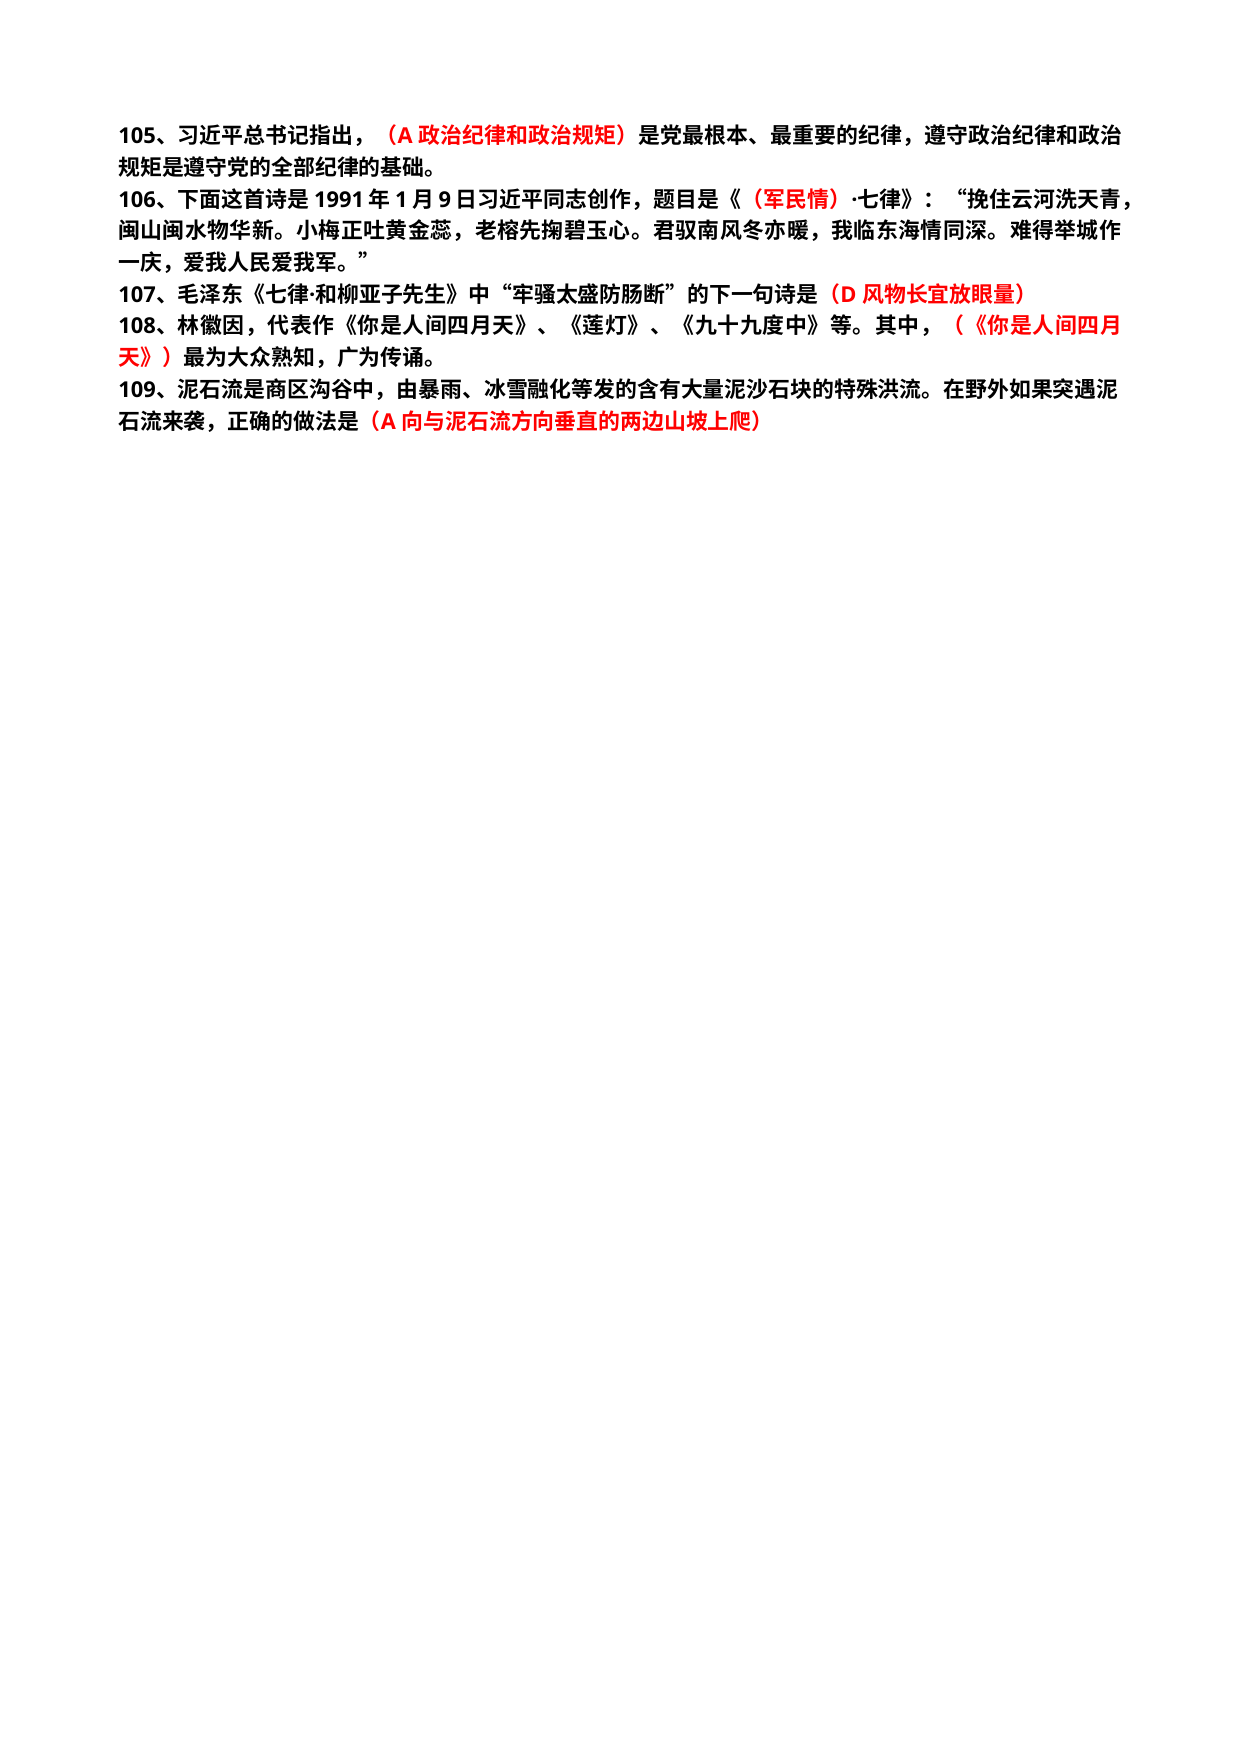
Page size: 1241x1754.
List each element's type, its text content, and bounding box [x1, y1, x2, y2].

list 林徽因，代表作《你是人间四月天》、《莲灯》、《九十九度中》等。其中，（《你是人间四月天》）最为大众熟知，广为传诵。 [118, 308, 1122, 372]
list 毛泽东《七律·和柳亚子先生》中“牢骚太盛防肠断”的下一句诗是（D 风物长宜放眼量） [118, 277, 1122, 308]
list 下面这首诗是1991年1月9日习近平同志创作，题目是《（军民情）·七律》：“挽住云河洗天青，闽山闽水物华新。小梅正吐黄金蕊，老榕先掬碧玉心。君驭南风冬亦暖，我临东海情同深。难得举城作一庆，爱我人民爱我军。” [118, 182, 1122, 277]
list 习近平总书记指出，（A 政治纪律和政治规矩）是党最根本、最重要的纪律，遵守政治纪律和政治规矩是遵守党的全部纪律的基础。 [118, 118, 1122, 182]
list 泥石流是商区沟谷中，由暴雨、冰雪融化等发的含有大量泥沙石块的特殊洪流。在野外如果突遇泥石流来袭，正确的做法是（A 向与泥石流方向垂直的两边山坡上爬） [118, 372, 1122, 435]
